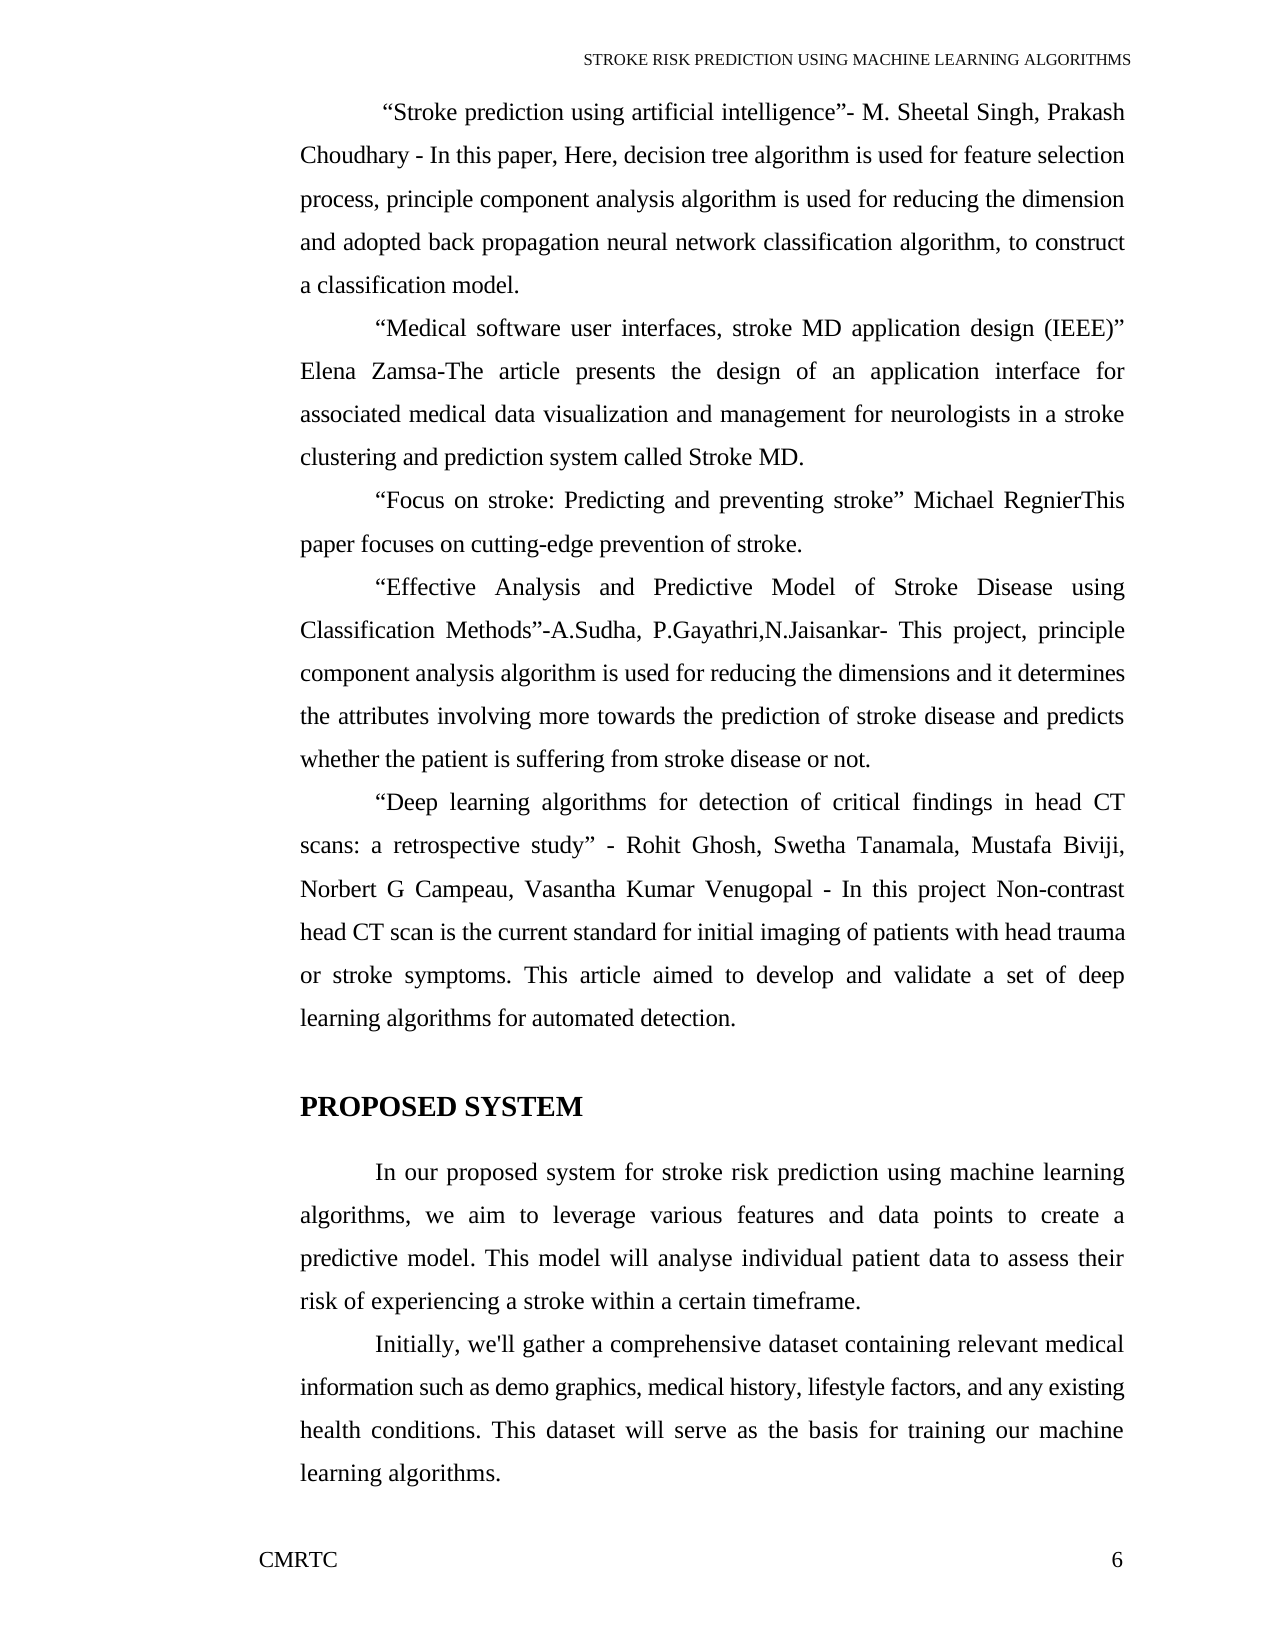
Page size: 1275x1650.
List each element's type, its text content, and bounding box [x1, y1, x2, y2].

text “Deep learning algorithms for detection of critical findings in head CT scans: a retrospective study” - Rohit Ghosh, Swetha Tanamala, Mustafa Biviji, Norbert G Campeau, Vasantha Kumar Venugopal - In this project Non-contrast head CT scan is the current standard for initial imaging of patients with head trauma or stroke symptoms. This article aimed to develop and validate a set of deep learning algorithms for automated detection. [300, 787, 1125, 1032]
text “Stroke prediction using artificial intelligence”- M. Sheetal Singh, Prakash Choudhary - In this paper, Here, decision tree algorithm is used for feature selection process, principle component analysis algorithm is used for reducing the dimension and adopted back propagation neural network classification algorithm, to construct a classification model. [300, 97, 1125, 299]
text “Focus on stroke: Predicting and preventing stroke” Michael RegnierThis paper focuses on cutting-edge prevention of stroke. [300, 486, 1125, 557]
text In our proposed system for stroke risk prediction using machine learning algorithms, we aim to leverage various features and data points to create a predictive model. This model will analyse individual patient data to assess their risk of experiencing a stroke within a certain timeframe. [300, 1157, 1125, 1315]
text “Effective Analysis and Predictive Model of Stroke Disease using Classification Methods”-A.Sudha, P.Gayathri,N.Jaisankar- This project, principle component analysis algorithm is used for reducing the dimensions and it determines the attributes involving more towards the prediction of stroke disease and predicts whether the patient is suffering from stroke disease or not. [300, 572, 1125, 773]
text “Medical software user interfaces, stroke MD application design (IEEE)” Elena Zamsa-The article presents the design of an application interface for associated medical data visualization and management for neurologists in a stroke clustering and prediction system called Stroke MD. [300, 313, 1125, 471]
text Initially, we'll gather a comprehensive dataset containing relevant medical information such as demo graphics, medical history, lifestyle factors, and any existing health conditions. This dataset will serve as the basis for training our machine learning algorithms. [300, 1329, 1125, 1487]
subtitle PROPOSED SYSTEM [300, 1089, 1177, 1123]
